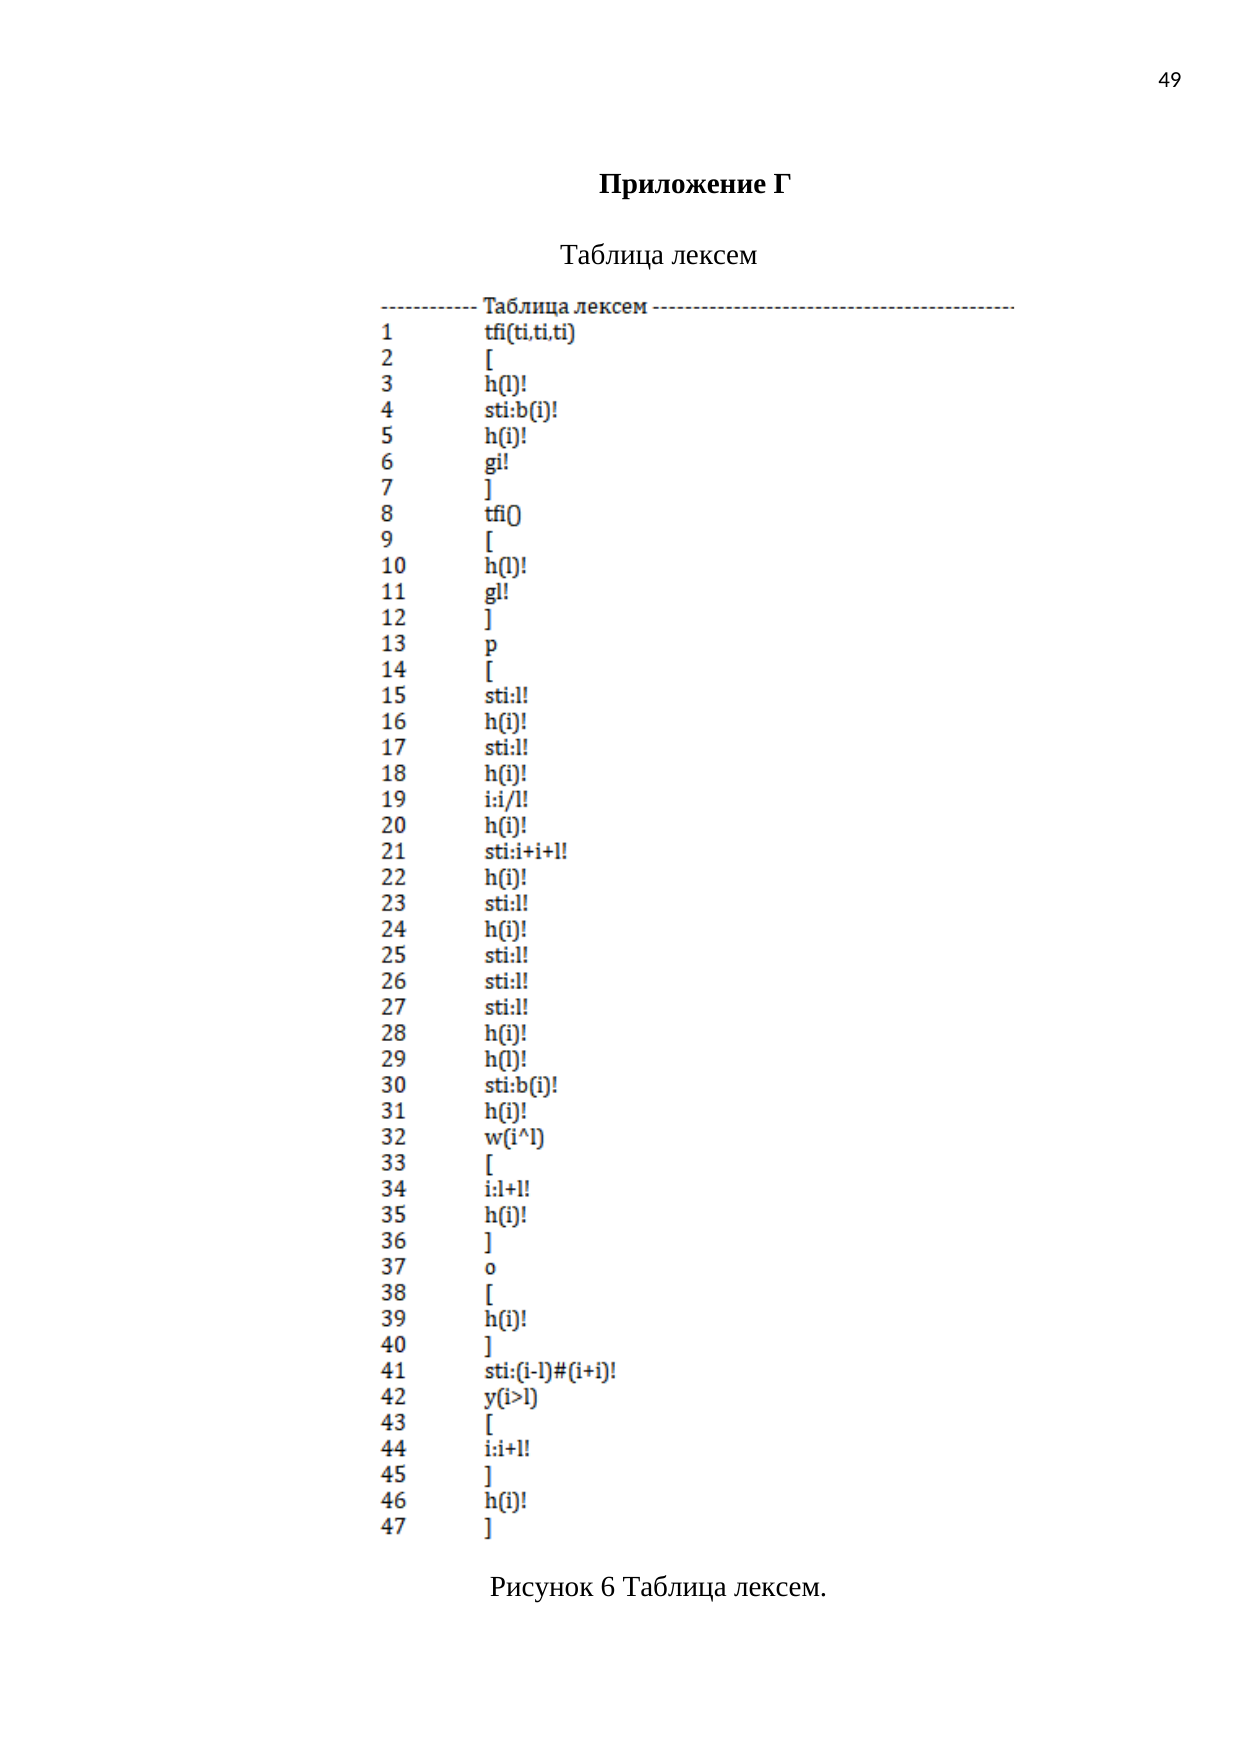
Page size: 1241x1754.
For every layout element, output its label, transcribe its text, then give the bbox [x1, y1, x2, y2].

picture [376, 296, 1015, 1549]
text Рисунок 6 Таблица лексем. [136, 1569, 1181, 1603]
subtitle Приложение Г [136, 166, 1181, 200]
text Таблица лексем [136, 237, 1181, 271]
